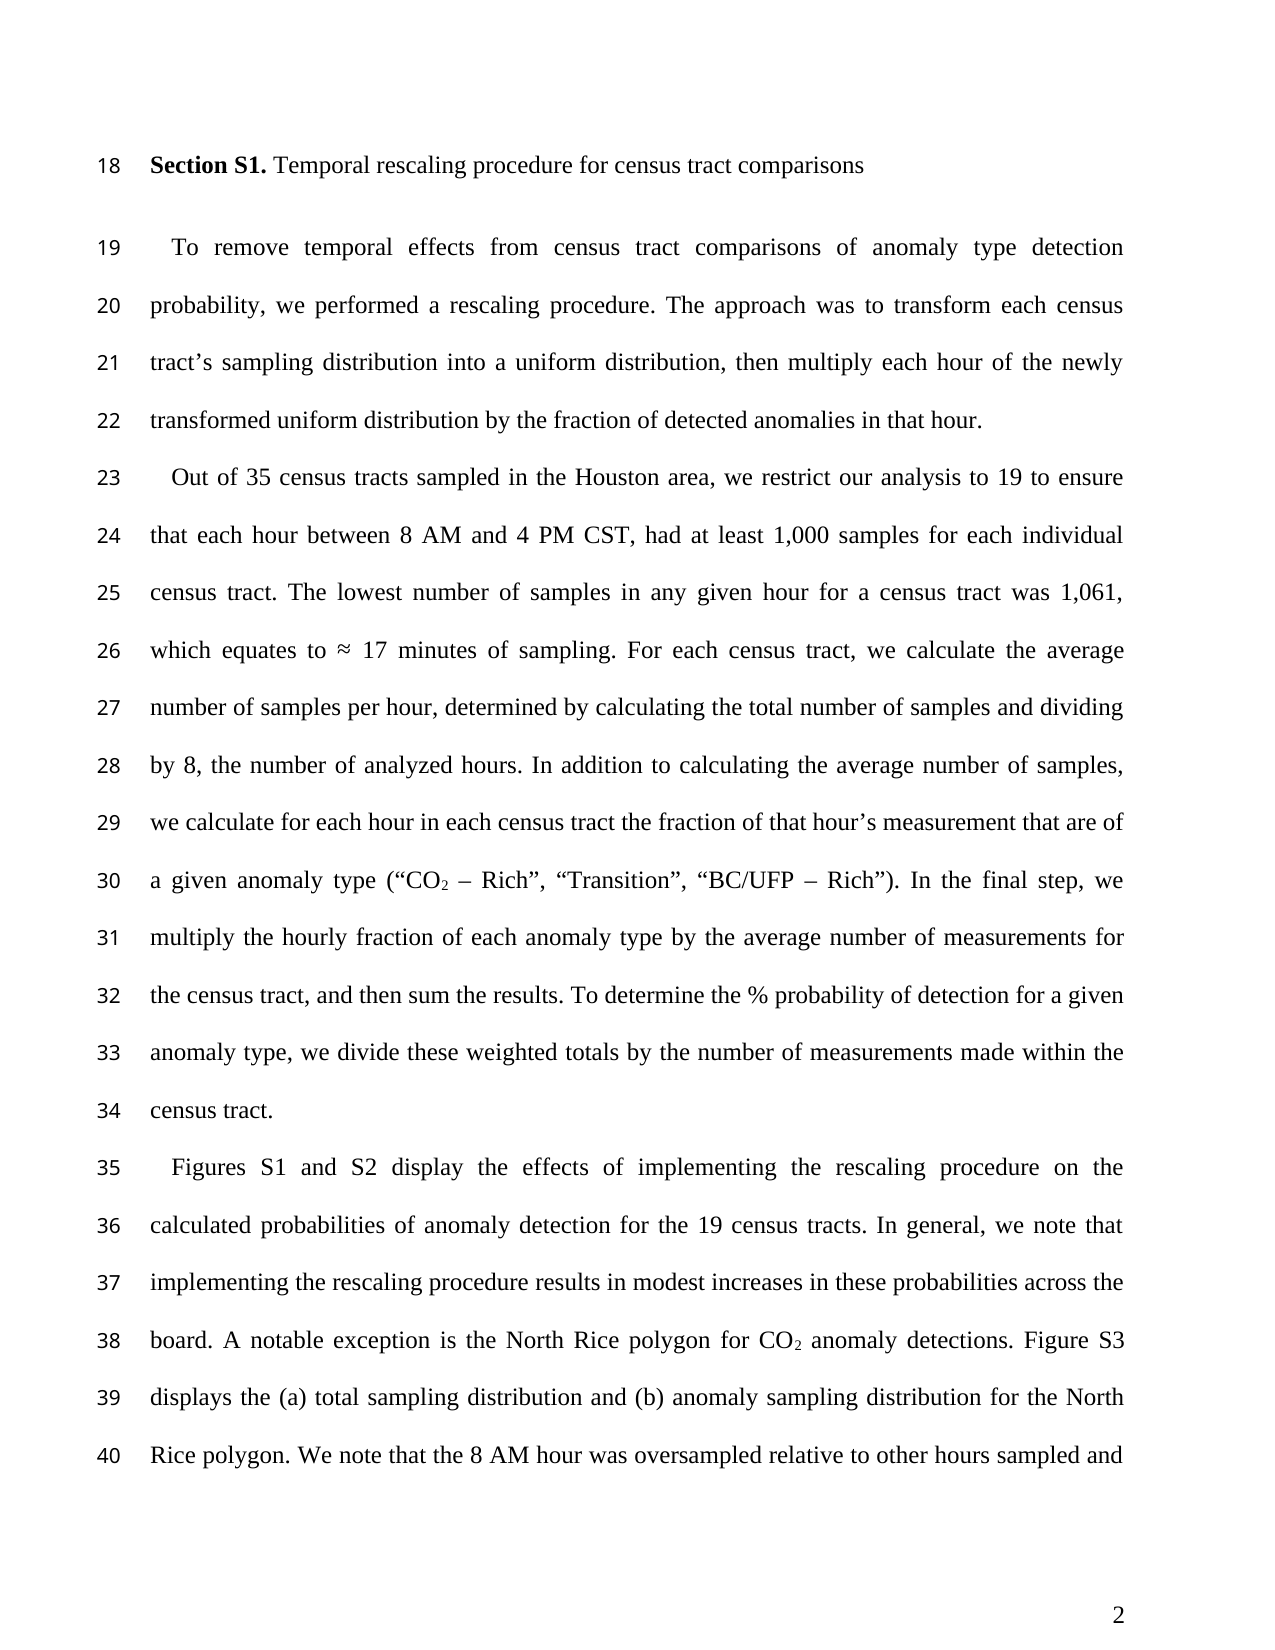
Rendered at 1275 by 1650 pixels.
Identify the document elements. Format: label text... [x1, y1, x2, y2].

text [150, 1152, 1125, 1469]
text Out of 35 census tracts sampled in the Houston area, we restrict our analysis to 19 to ensure that each hour between 8 AM and 4 PM CST, had at least 1,000 samples for each individual census tract. The lowest number of samples in any given hour for a census tract was 1,061, which equates to 17 minutes of sampling. For each census tract, we calculate the average number of samples per hour, determined by calculating the total number of samples and dividing by 8, the number of analyzed hours. In addition to calculating the average number of samples, we calculate for each hour in each census tract the fraction of that hour’s measurement that are of a given anomaly type (“CO2 – Rich”, “Transition”, “BC/UFP – Rich”). In the final step, we multiply the hourly fraction of each anomaly type by the average number of measurements for the census tract, and then sum the results. To determine the % probability of detection for a given anomaly type, we divide these weighted totals by the number of measurements made within the census tract. [150, 462, 1125, 1124]
text Section S1. Temporal rescaling procedure for census tract comparisons [150, 150, 1125, 179]
text To remove temporal effects from census tract comparisons of anomaly type detection probability, we performed a rescaling procedure. The approach was to transform each census tract’s sampling distribution into a uniform distribution, then multiply each hour of the newly transformed uniform distribution by the fraction of detected anomalies in that hour. [150, 232, 1125, 434]
